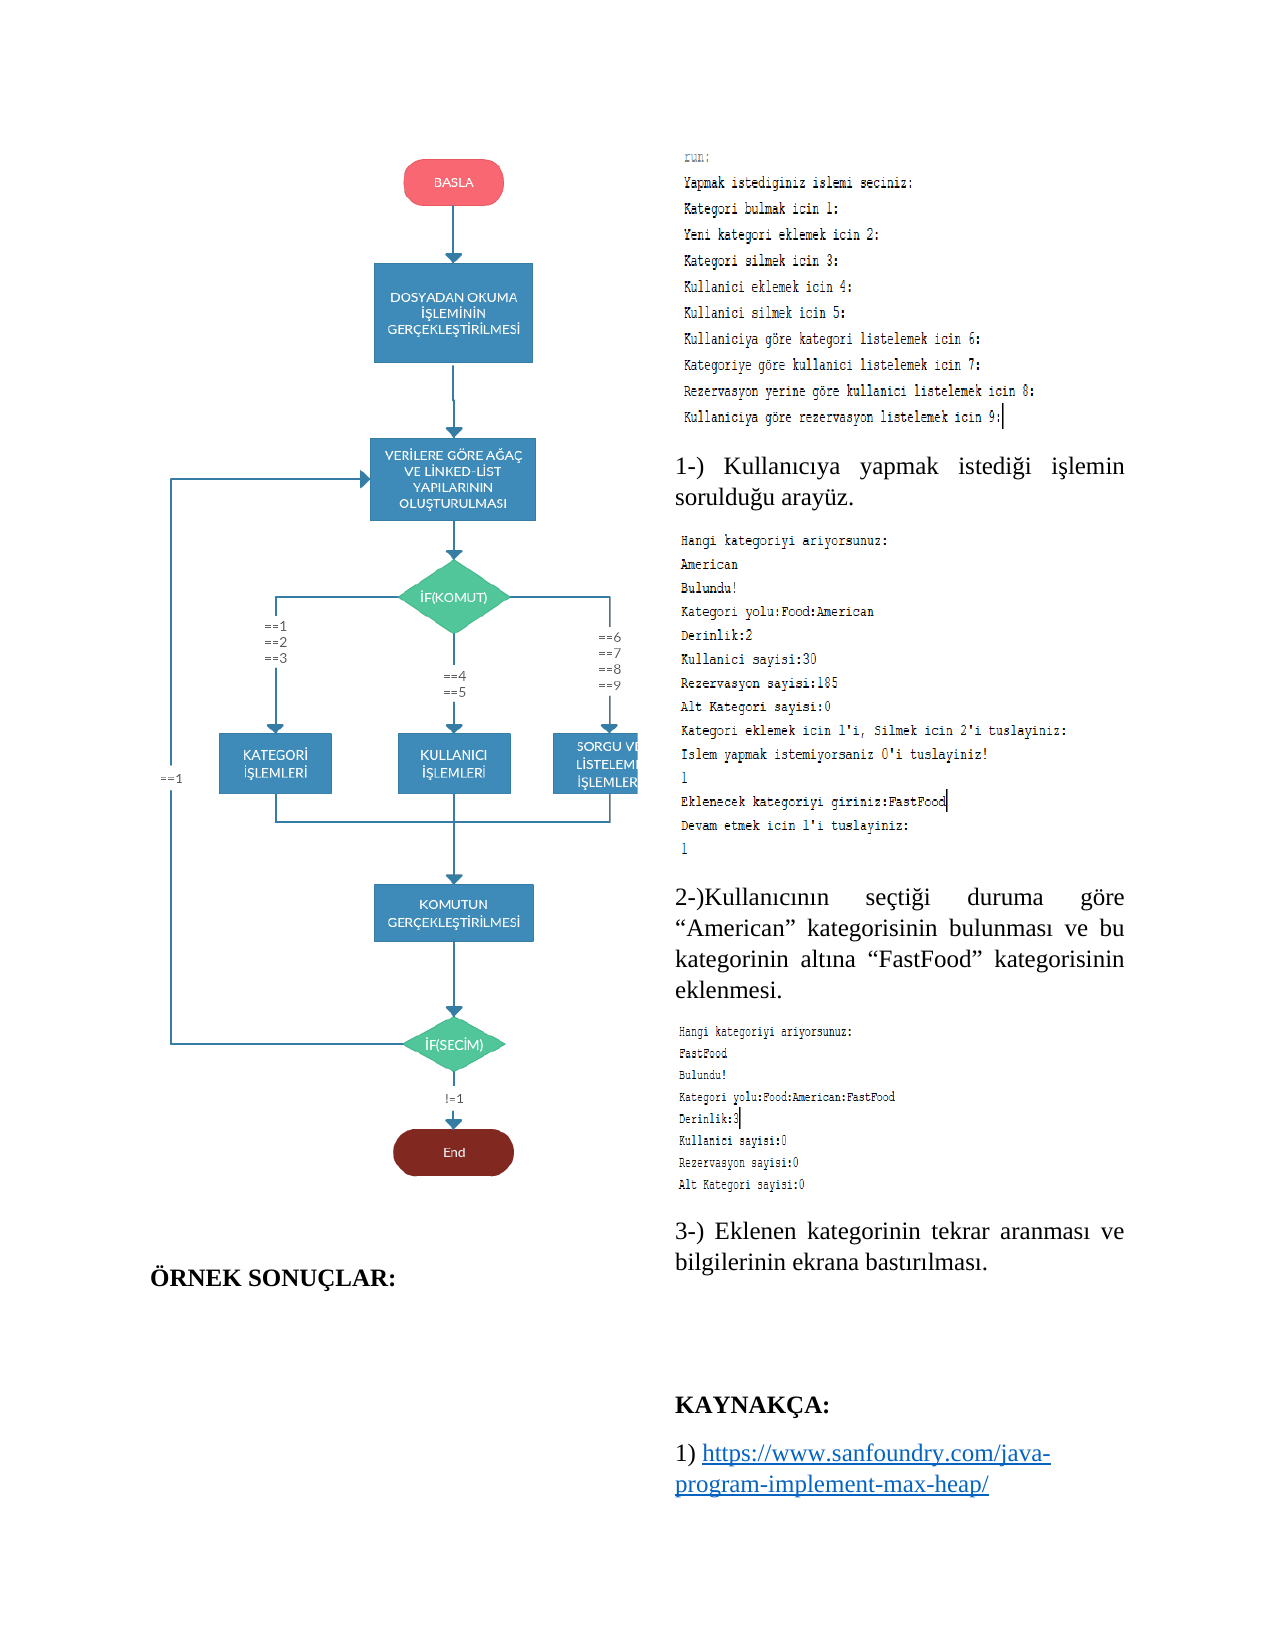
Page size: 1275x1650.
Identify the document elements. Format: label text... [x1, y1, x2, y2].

picture [675, 1022, 1124, 1198]
text 3-) Eklenen kategorinin tekrar aranması ve bilgilerinin ekrana bastırılması. [675, 1216, 1125, 1276]
text ÖRNEK SONUÇLAR: [150, 1263, 600, 1292]
picture [150, 150, 638, 1197]
text 1-) Kullanıcıya yapmak istediği işlemin sorulduğu arayüz. [675, 451, 1125, 511]
text 1) https://www.sanfoundry.com/java-program-implement-max-heap/ [675, 1438, 1125, 1498]
picture [675, 150, 1124, 433]
text KAYNAKÇA: [675, 1391, 1125, 1419]
text 2-)Kullanıcının seçtiği duruma göre “American” kategorisinin bulunması ve bu kategorinin altına “FastFood” kategorisinin eklenmesi. [675, 882, 1125, 1004]
picture [675, 530, 1125, 864]
